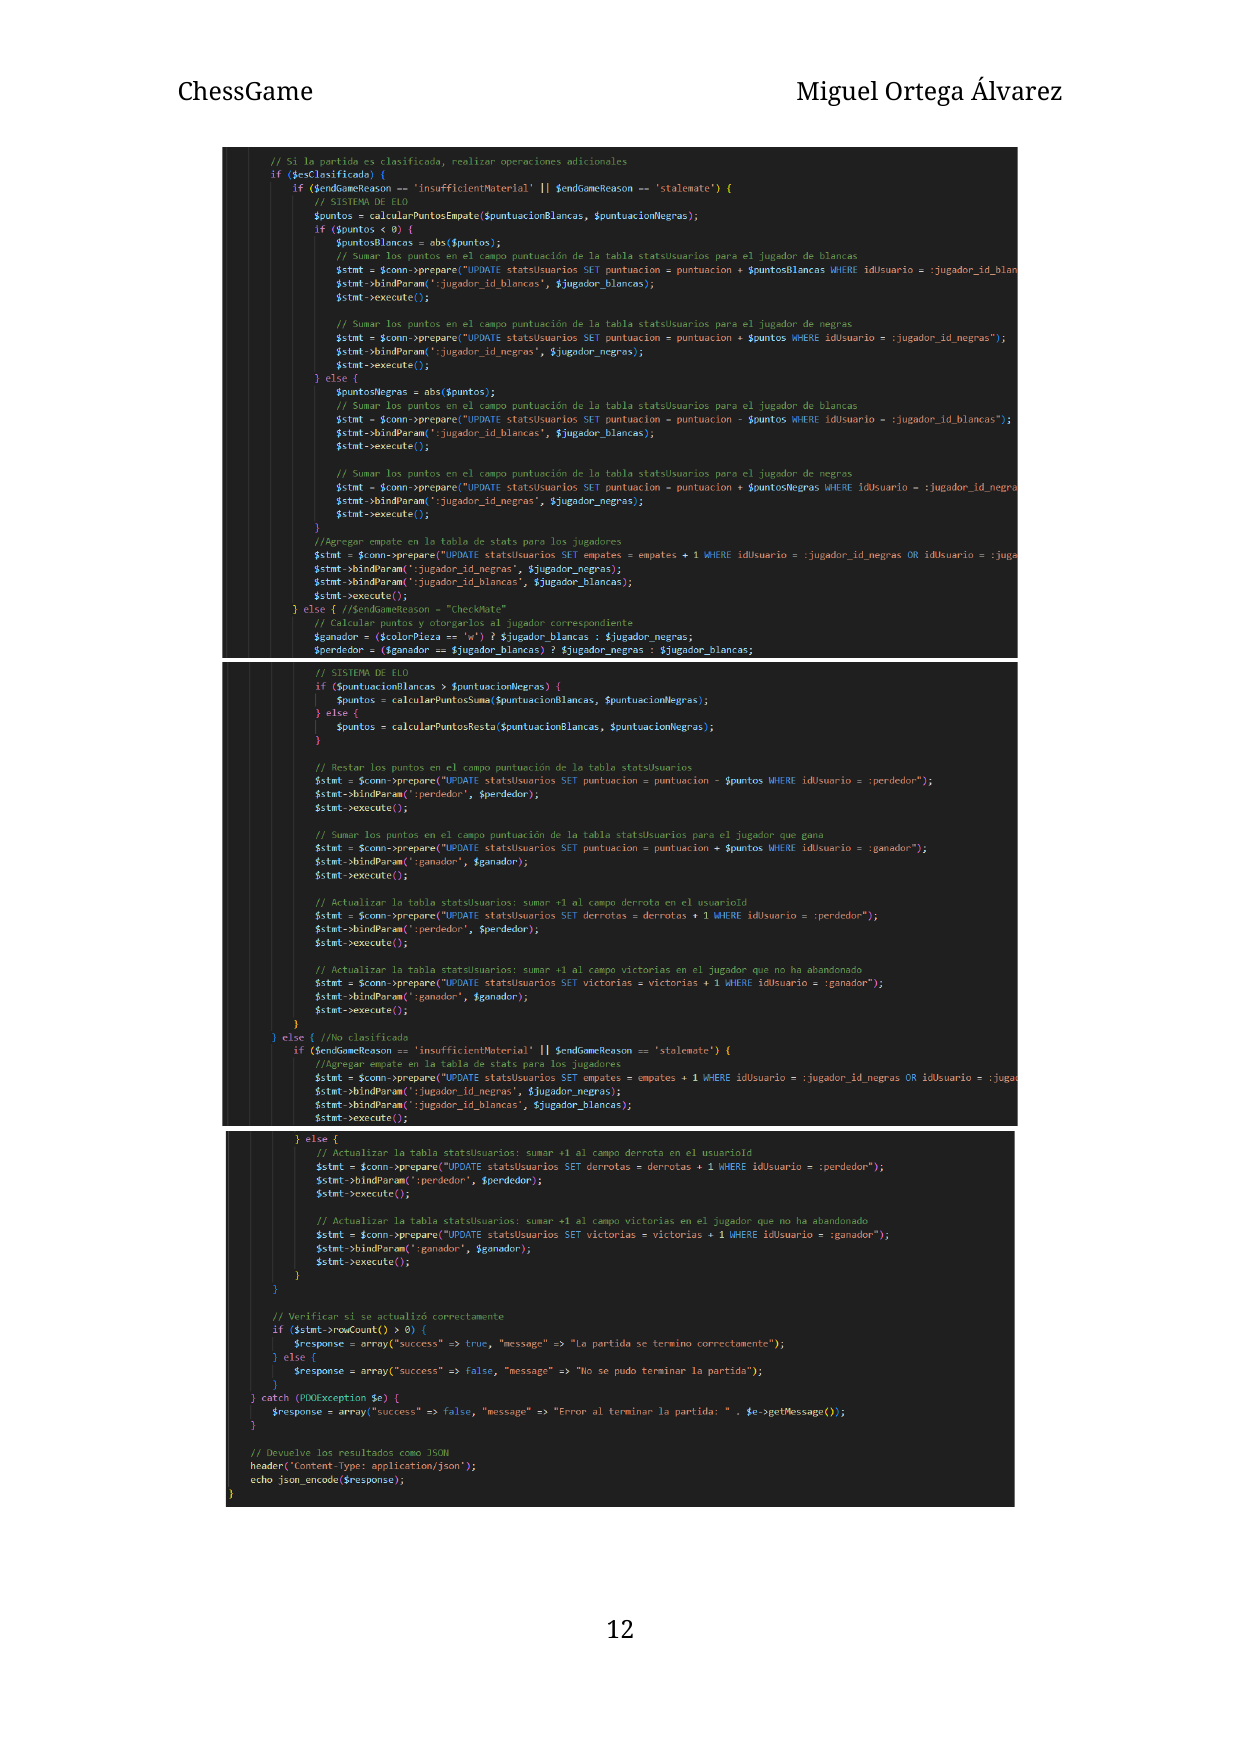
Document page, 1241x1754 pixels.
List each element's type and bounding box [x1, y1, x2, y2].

picture [222, 662, 1018, 1126]
picture [222, 147, 1018, 658]
picture [225, 1131, 1015, 1507]
